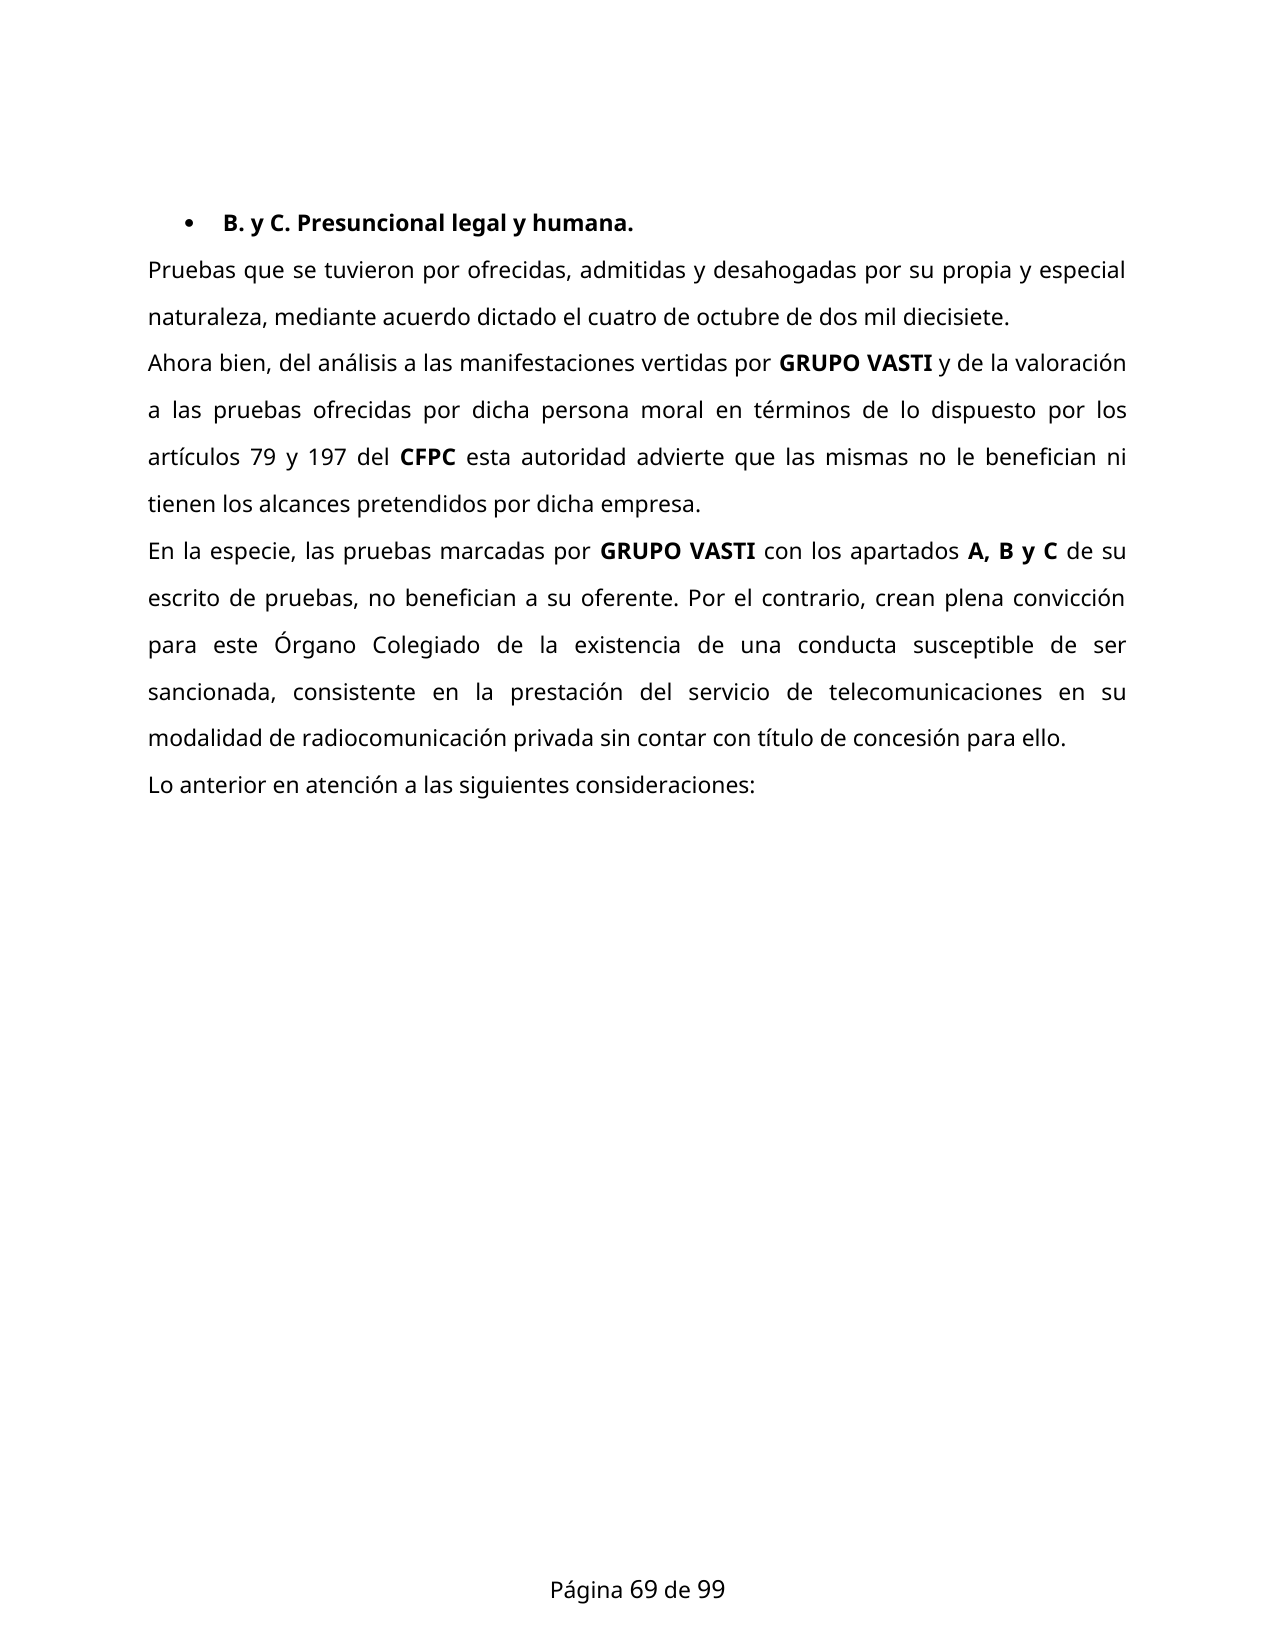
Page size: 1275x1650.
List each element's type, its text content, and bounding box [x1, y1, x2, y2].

text Ahora bien, del análisis a las manifestaciones vertidas por GRUPO VASTI y de la valoración a las pruebas ofrecidas por dicha persona moral en términos de lo dispuesto por los artículos 79 y 197 del CFPC esta autoridad advierte que las mismas no le benefician ni tienen los alcances pretendidos por dicha empresa. [148, 347, 1127, 519]
text Lo anterior en atención a las siguientes consideraciones: [148, 769, 1127, 801]
text Pruebas que se tuvieron por ofrecidas, admitidas y desahogadas por su propia y especial naturaleza, mediante acuerdo dictado el cuatro de octubre de dos mil diecisiete. [148, 254, 1127, 332]
text En la especie, las pruebas marcadas por GRUPO VASTI con los apartados A, B y C de su escrito de pruebas, no benefician a su oferente. Por el contrario, crean plena convicción para este Órgano Colegiado de la existencia de una conducta susceptible de ser sancionada, consistente en la prestación del servicio de telecomunicaciones en su modalidad de radiocomunicación privada sin contar con título de concesión para ello. [148, 535, 1127, 754]
list B. y C. Presuncional legal y humana. [185, 207, 1127, 238]
